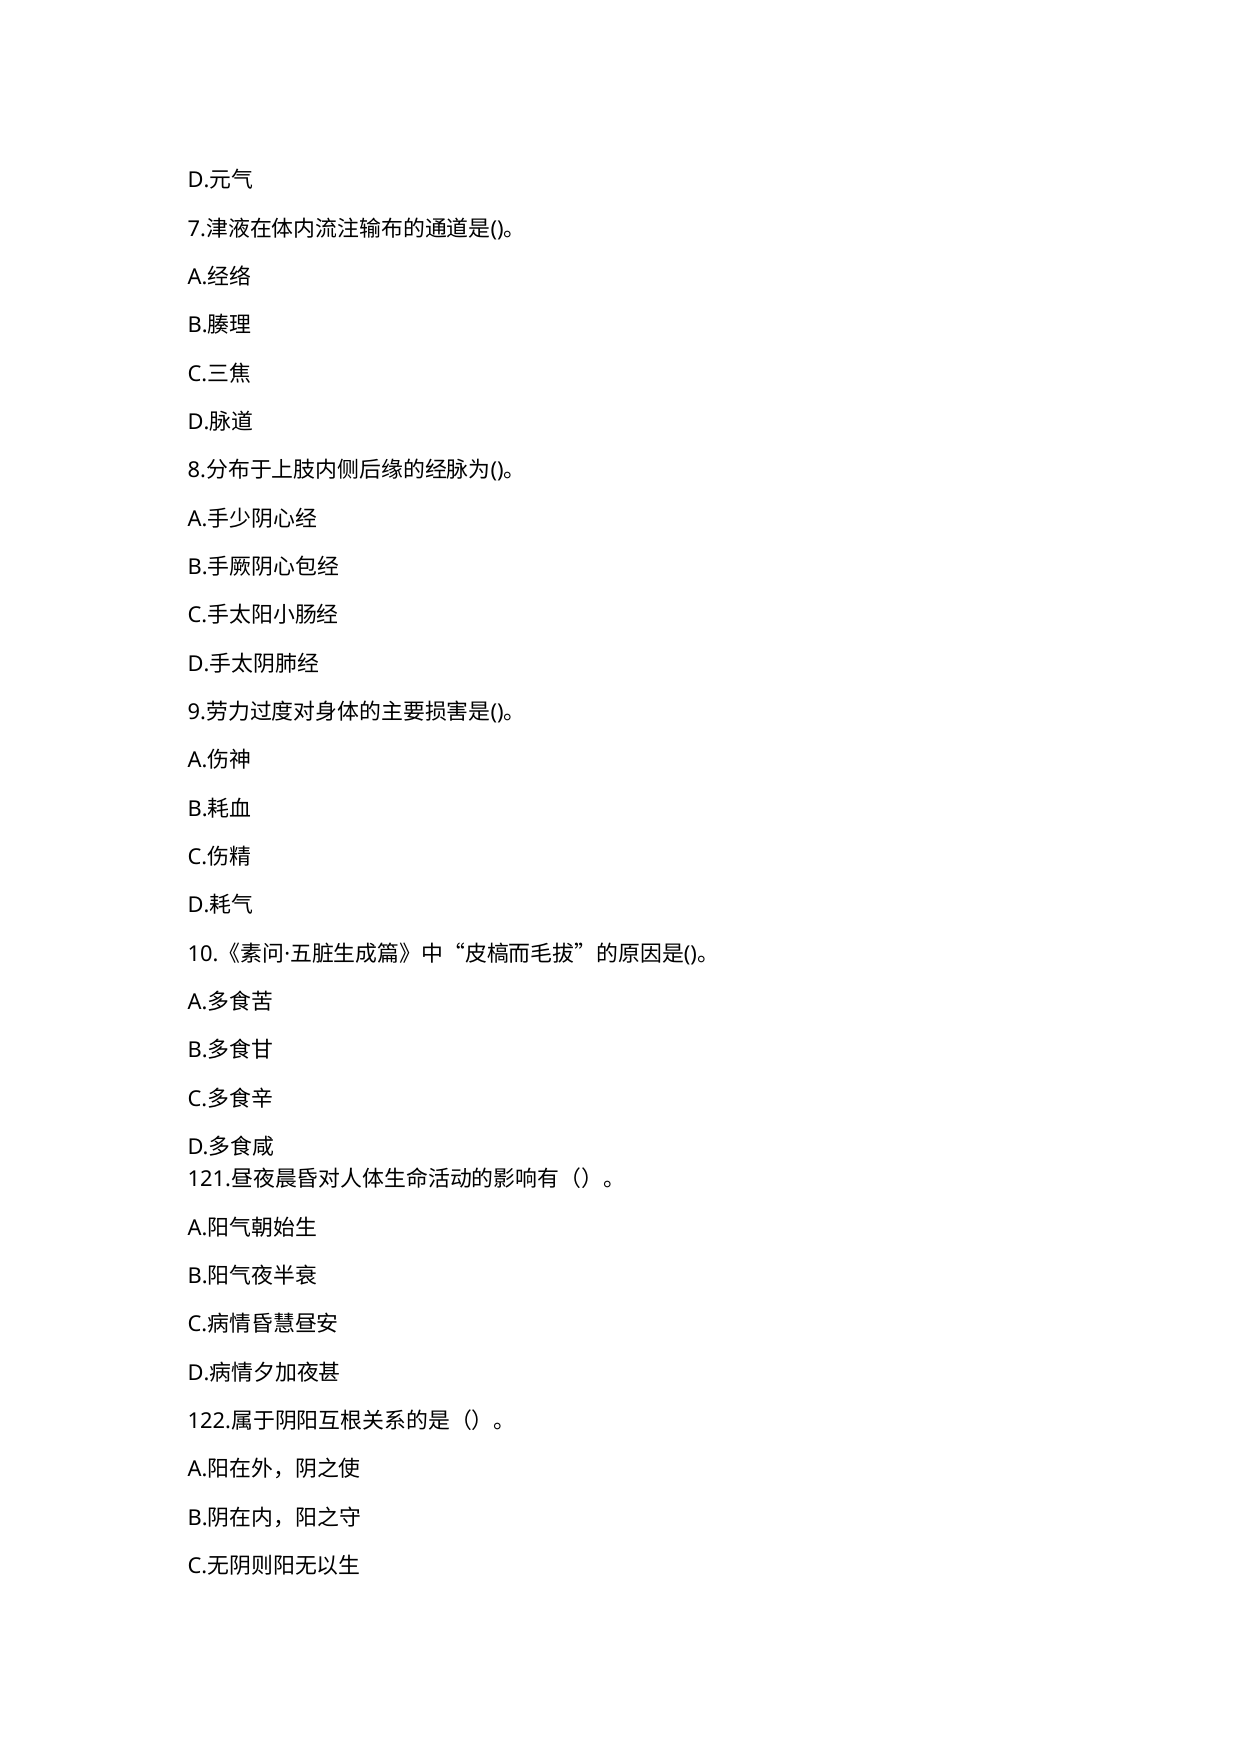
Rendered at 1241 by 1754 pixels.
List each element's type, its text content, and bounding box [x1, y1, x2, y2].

text B.阴在内，阳之守 [187, 1499, 1053, 1532]
text B.耗血 [187, 790, 1053, 823]
text A.手少阴心经 [187, 500, 1053, 533]
text A.阳在外，阴之使 [187, 1451, 1053, 1484]
text 9.劳力过度对身体的主要损害是()。 [187, 694, 1053, 726]
text C.病情昏慧昼安 [187, 1306, 1053, 1339]
text D.耗气 [187, 887, 1053, 919]
text B.阳气夜半衰 [187, 1258, 1053, 1290]
text A.伤神 [187, 742, 1053, 774]
text C.三焦 [187, 355, 1053, 388]
text B.多食甘 [187, 1032, 1053, 1064]
text 8.分布于上肢内侧后缘的经脉为()。 [187, 452, 1053, 484]
text D.病情夕加夜甚 [187, 1354, 1053, 1387]
text 7.津液在体内流注输布的通道是()。 [187, 210, 1053, 243]
text C.多食辛 [187, 1080, 1053, 1113]
text 10.《素问·五脏生成篇》中“皮槁而毛拔”的原因是()。 [187, 935, 1053, 968]
text C.无阴则阳无以生 [187, 1548, 1053, 1580]
text C.手太阳小肠经 [187, 597, 1053, 629]
text 122.属于阴阳互根关系的是（）。 [187, 1403, 1053, 1435]
text D.多食咸 [187, 1129, 1053, 1161]
text D.脉道 [187, 404, 1053, 436]
text B.腠理 [187, 307, 1053, 339]
text A.多食苦 [187, 984, 1053, 1016]
text 121.昼夜晨昏对人体生命活动的影响有（）。 [187, 1161, 1053, 1194]
text C.伤精 [187, 839, 1053, 871]
text A.阳气朝始生 [187, 1209, 1053, 1242]
text D.元气 [187, 162, 1053, 194]
text B.手厥阴心包经 [187, 549, 1053, 581]
text A.经络 [187, 259, 1053, 291]
text D.手太阴肺经 [187, 645, 1053, 678]
